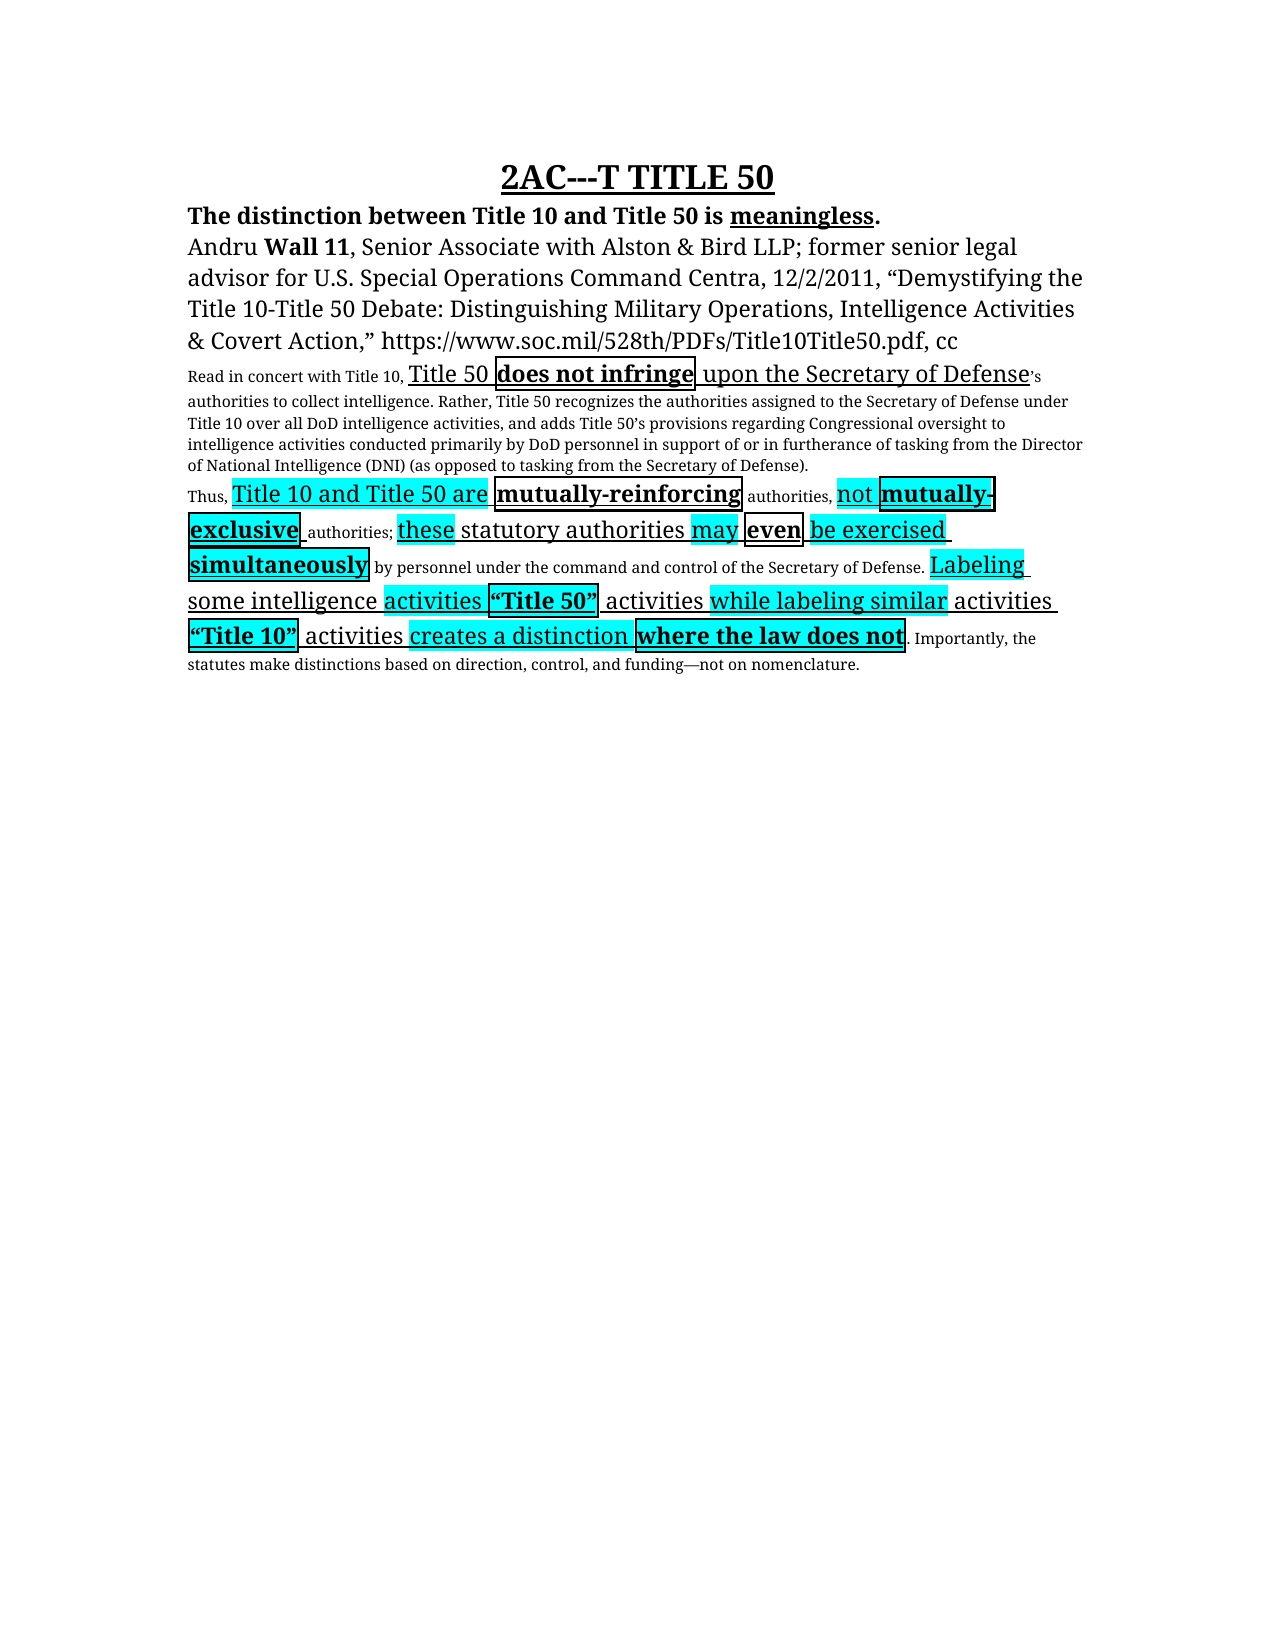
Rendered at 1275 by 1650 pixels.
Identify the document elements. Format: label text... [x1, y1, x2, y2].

text Thus, Title 10 and Title 50 are mutually-reinforcing authorities, not mutually-exclusive authorities; these statutory authorities may even be exercised simultaneously by personnel under the command and control of the Secretary of Defense. Labeling some intelligence activities “Title 50” activities while labeling similar activities “Title 10” activities creates a distinction where the law does not. Importantly, the statutes make distinctions based on direction, control, and funding—not on nomenclature. [187, 476, 1087, 674]
text Andru Wall 11, Senior Associate with Alston & Bird LLP; former senior legal advisor for U.S. Special Operations Command Centra, 12/2/2011, “Demystifying the Title 10-Title 50 Debate: Distinguishing Military Operations, Intelligence Activities & Covert Action,” https://www.soc.mil/528th/PDFs/Title10Title50.pdf, cc [187, 231, 1087, 356]
subtitle 2AC---T Title 50 [187, 154, 1087, 199]
subtitle The distinction between Title 10 and Title 50 is meaningless. [187, 199, 1087, 231]
text Read in concert with Title 10, Title 50 does not infringe upon the Secretary of Defense’s authorities to collect intelligence. Rather, Title 50 recognizes the authorities assigned to the Secretary of Defense under Title 10 over all DoD intelligence activities, and adds Title 50’s provisions regarding Congressional oversight to intelligence activities conducted primarily by DoD personnel in support of or in furtherance of tasking from the Director of National Intelligence (DNI) (as opposed to tasking from the Secretary of Defense). [187, 356, 1087, 476]
